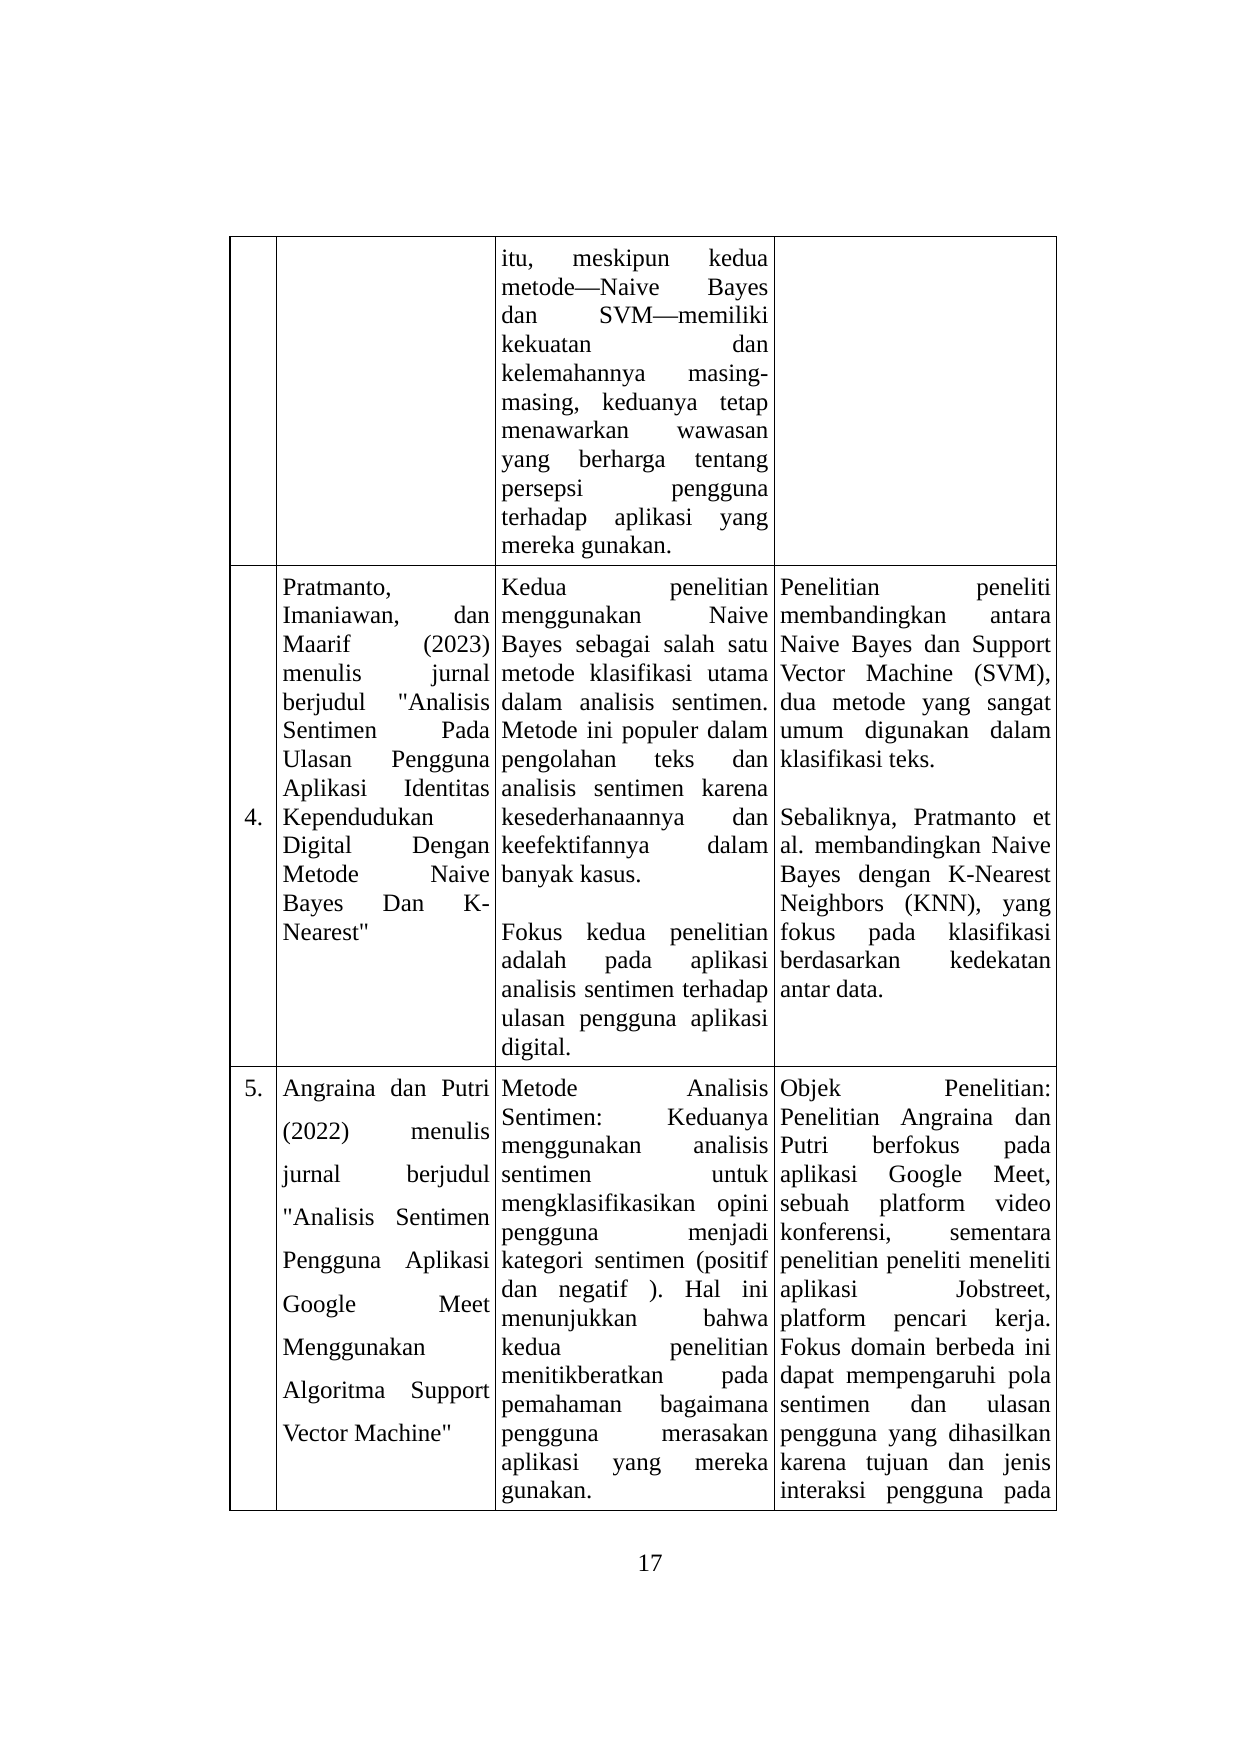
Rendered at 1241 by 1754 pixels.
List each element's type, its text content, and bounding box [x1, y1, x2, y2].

table_cell Penelitian peneliti membandingkan antara Naive Bayes dan Support Vector Machine (SVM), dua metode yang sangat umum digunakan dalam klasifikasi teks. Sebaliknya, Pratmanto et al. membandingkan Naive Bayes dengan K-Nearest Neighbors (KNN), yang fokus pada klasifikasi berdasarkan kedekatan antar data. [775, 566, 1056, 1066]
table_cell Kedua penelitian menggunakan Naive Bayes sebagai salah satu metode klasifikasi utama dalam analisis sentimen. Metode ini populer dalam pengolahan teks dan analisis sentimen karena kesederhanaannya dan keefektifannya dalam banyak kasus. Fokus kedua penelitian adalah pada aplikasi analisis sentimen terhadap ulasan pengguna aplikasi digital. [496, 566, 774, 1066]
table_cell 4. [231, 566, 276, 1066]
table_cell 5. [231, 1067, 276, 1510]
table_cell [775, 1067, 1056, 1510]
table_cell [277, 1067, 495, 1510]
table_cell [277, 237, 495, 565]
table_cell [775, 237, 1056, 565]
table_cell Pratmanto, Imaniawan, dan Maarif (2023⁠) menulis jurnal berjudul "Analisis Sentimen Pada Ulasan Pengguna Aplikasi Identitas Kependudukan Digital Dengan Metode Naive Bayes Dan K-Nearest" [277, 566, 495, 1066]
table_cell 3. [231, 237, 276, 565]
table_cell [496, 237, 774, 565]
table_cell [496, 1067, 774, 1510]
